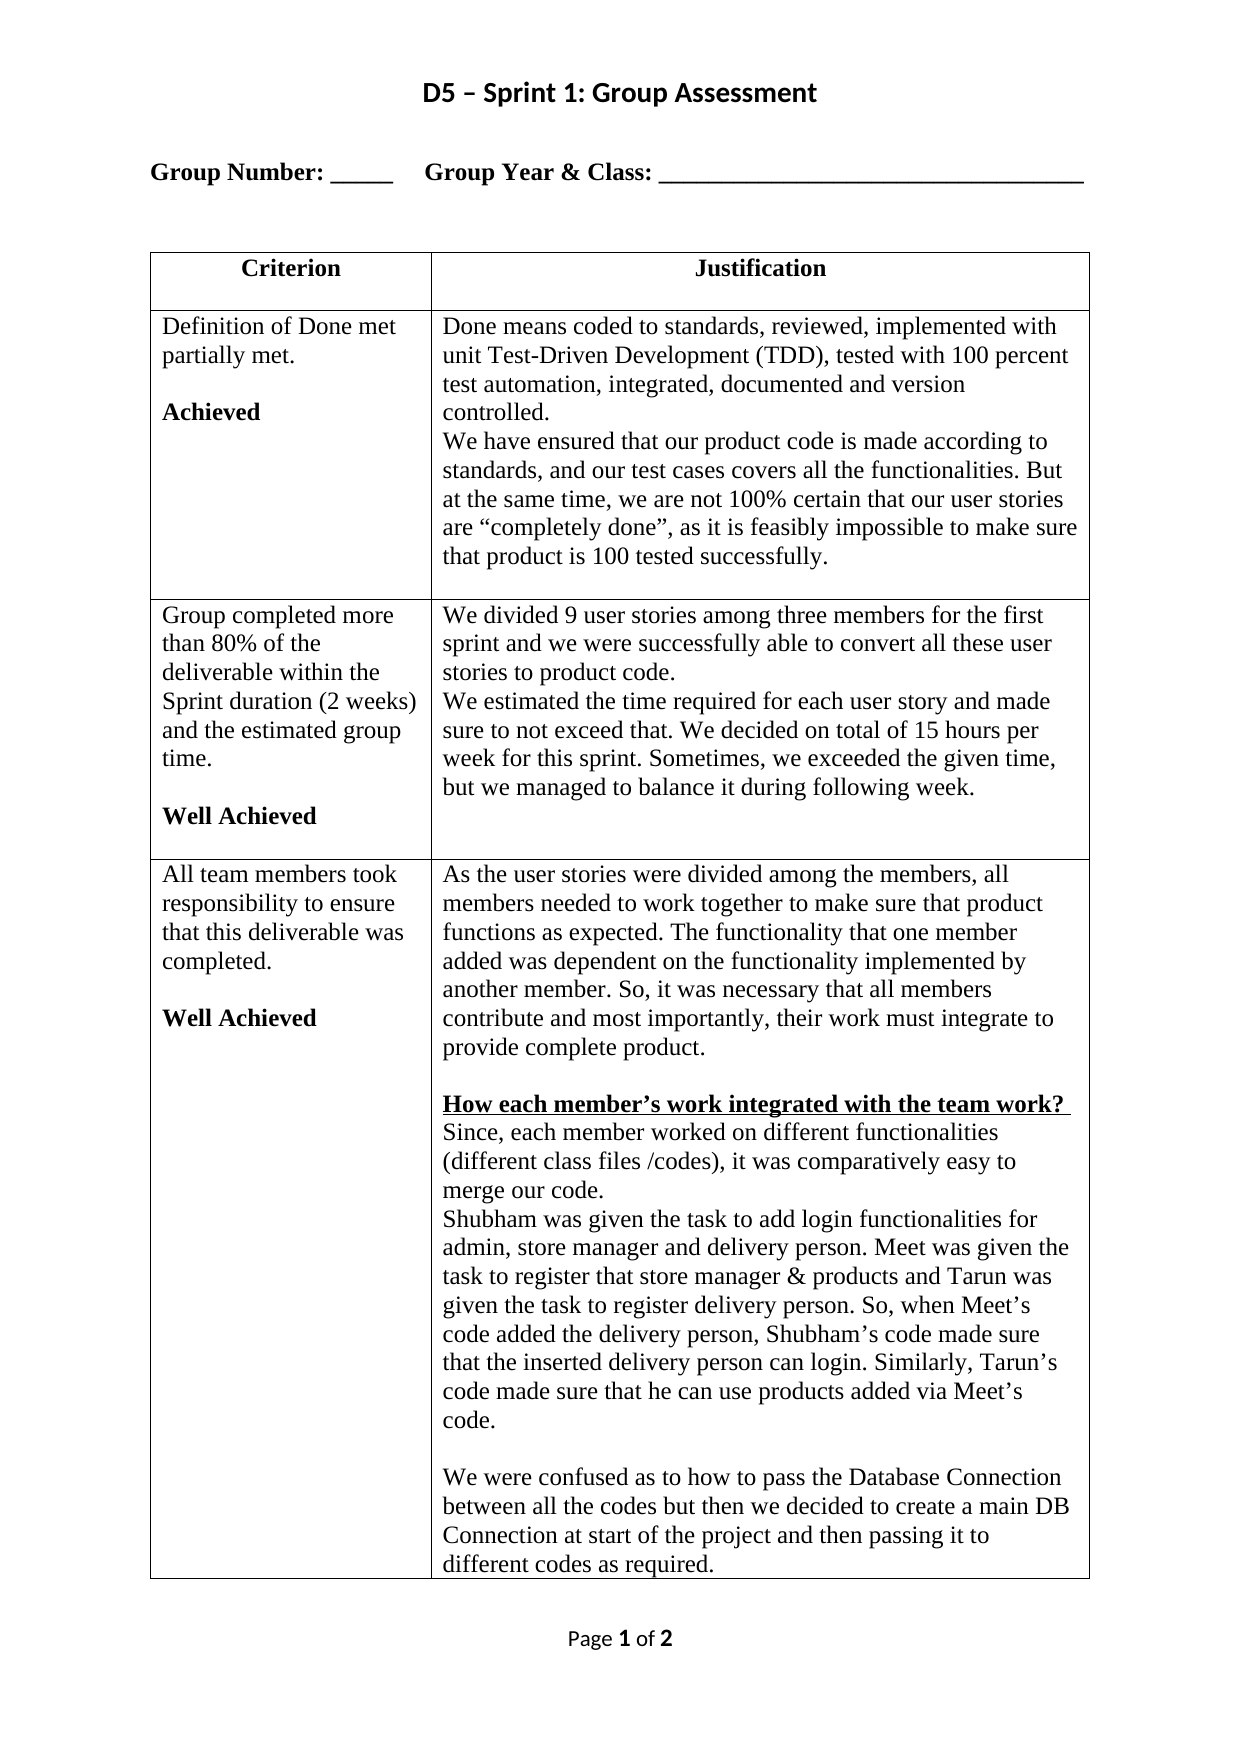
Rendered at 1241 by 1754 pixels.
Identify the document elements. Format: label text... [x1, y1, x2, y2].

table_cell As the user stories were divided among the members, all members needed to work together to make sure that product functions as expected. The functionality that one member added was dependent on the functionality implemented by another member. So, it was necessary that all members contribute and most importantly, their work must integrate to provide complete product. How each member’s work integrated with the team work? Since, each member worked on different functionalities (different class files /codes), it was comparatively easy to merge our code. Shubham was given the task to add login functionalities for admin, store manager and delivery person. Meet was given the task to register that store manager & products and Tarun was given the task to register delivery person. So, when Meet’s code added the delivery person, Shubham’s code made sure that the inserted delivery person can login. Similarly, Tarun’s code made sure that he can use products added via Meet’s code. We were confused as to how to pass the Database Connection between all the codes but then we decided to create a main DB Connection at start of the project and then passing it to different codes as required. [432, 860, 1089, 1577]
text Group Number: _____ Group Year & Class: __________________________________ [150, 157, 1090, 186]
table_cell Done means coded to standards, reviewed, implemented with unit Test-Driven Development (TDD), tested with 100 percent test automation, integrated, documented and version controlled. We have ensured that our product code is made according to standards, and our test cases covers all the functionalities. But at the same time, we are not 100% certain that our user stories are “completely done”, as it is feasibly impossible to make sure that product is 100 tested successfully. [432, 311, 1089, 599]
table_header Criterion [151, 253, 431, 310]
table_cell Group completed more than 80% of the deliverable within the Sprint duration (2 weeks) and the estimated group time. Well Achieved [151, 600, 431, 858]
table_cell We divided 9 user stories among three members for the first sprint and we were successfully able to convert all these user stories to product code. We estimated the time required for each user story and made sure to not exceed that. We decided on total of 15 hours per week for this sprint. Sometimes, we exceeded the given time, but we managed to balance it during following week. [432, 600, 1089, 858]
table_header Justification [432, 253, 1089, 310]
table_cell Definition of Done met partially met. Achieved [151, 311, 431, 599]
table_cell All team members took responsibility to ensure that this deliverable was completed. Well Achieved [151, 860, 431, 1577]
